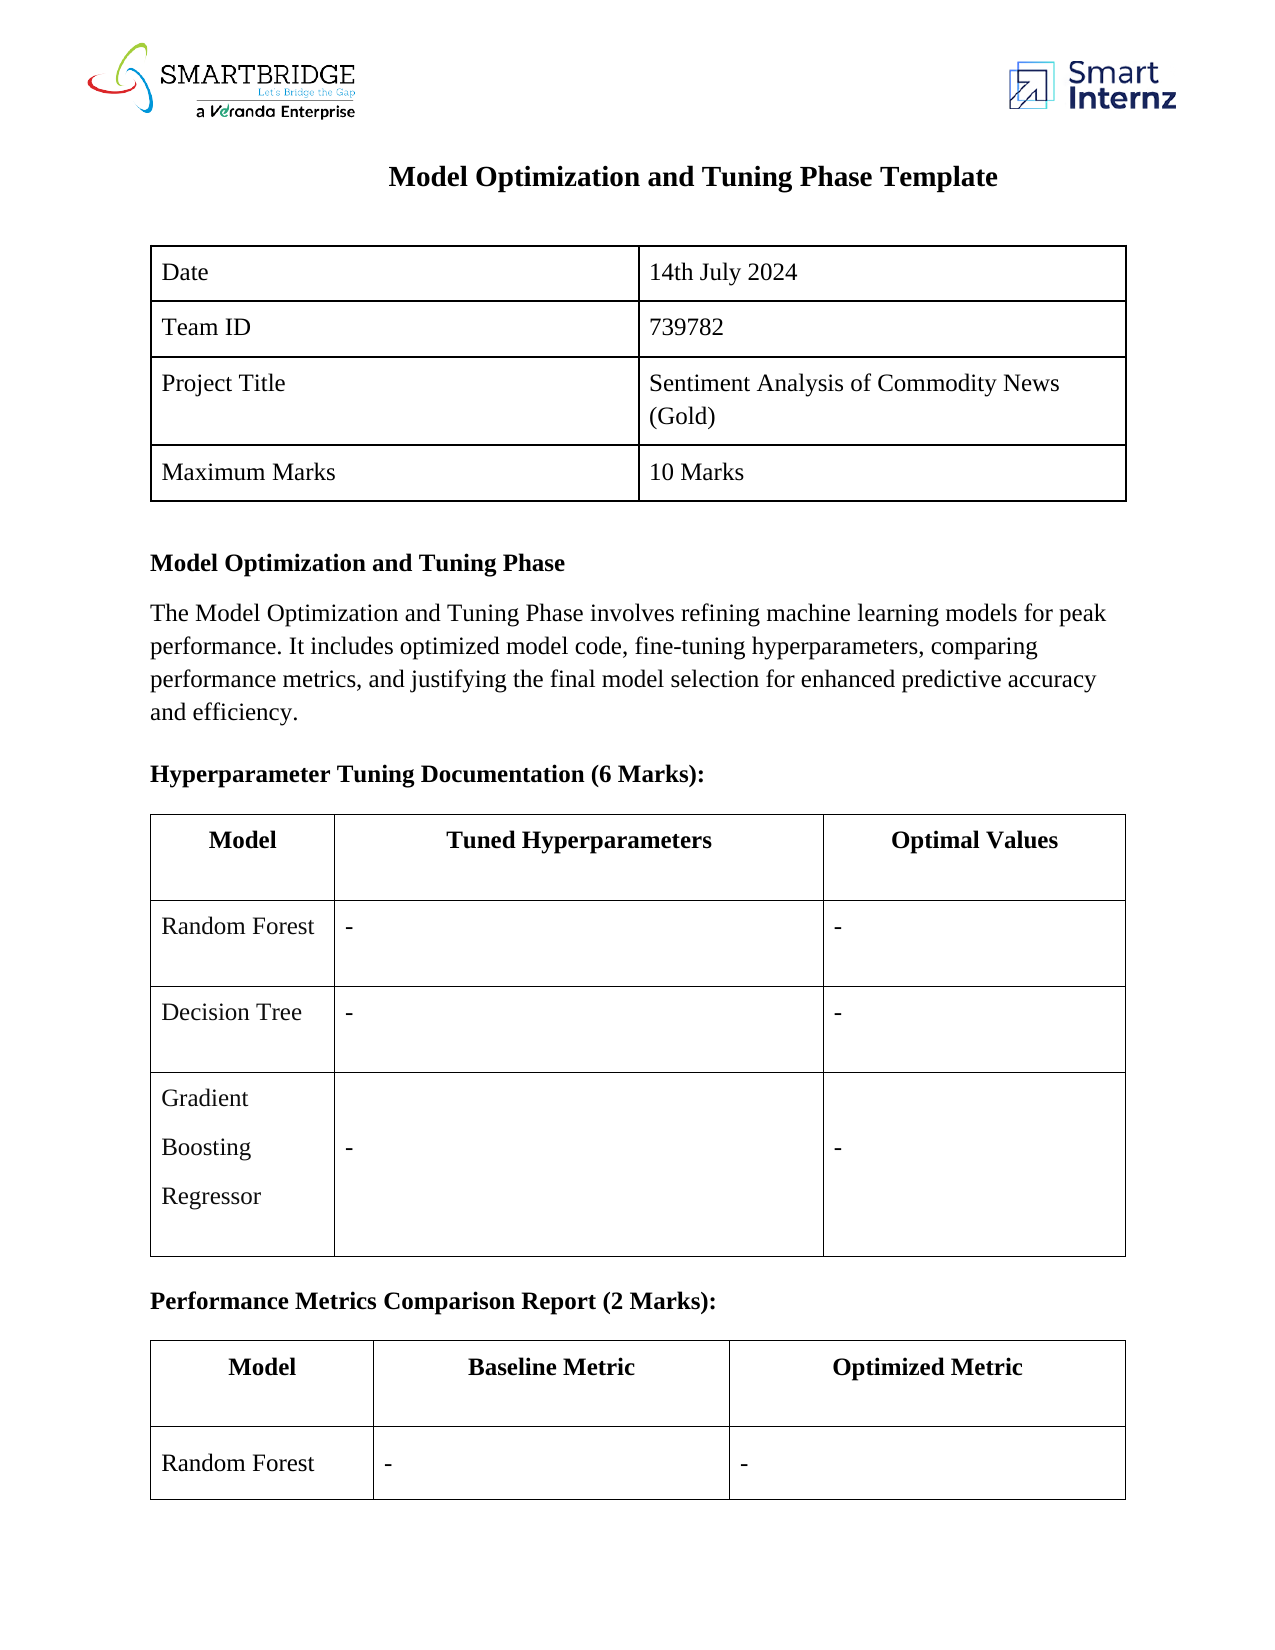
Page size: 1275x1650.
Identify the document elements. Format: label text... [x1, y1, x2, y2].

table_cell - [335, 1073, 823, 1256]
text Model Optimization and Tuning Phase [150, 548, 1125, 577]
table_cell Project Title [152, 358, 638, 444]
table_header 14th July 2024 [640, 247, 1125, 300]
table_cell Random Forest [151, 1427, 373, 1498]
table_header Date [152, 247, 638, 300]
text The Model Optimization and Tuning Phase involves refining machine learning models for peak performance. It includes optimized model code, fine-tuning hyperparameters, comparing performance metrics, and justifying the final model selection for enhanced predictive accuracy and efficiency. [150, 598, 1125, 726]
table_header Baseline Metric [374, 1341, 729, 1426]
table_cell Sentiment Analysis of Commodity News (Gold) [640, 358, 1125, 444]
table_cell Gradient Boosting Regressor [151, 1073, 334, 1256]
table_cell - [824, 901, 1125, 986]
table_cell - [335, 987, 823, 1072]
table_header Optimal Values [824, 815, 1125, 900]
picture [1004, 61, 1181, 109]
table_cell 739782 [640, 302, 1125, 356]
table_header Tuned Hyperparameters [335, 815, 823, 900]
table_header Model [151, 815, 334, 900]
table_cell - [824, 987, 1125, 1072]
text Model Optimization and Tuning Phase Template [150, 159, 1125, 193]
table_cell - [374, 1427, 729, 1498]
table_cell Maximum Marks [152, 446, 638, 499]
table_cell - [335, 901, 823, 986]
table_cell 10 Marks [640, 446, 1125, 499]
picture [73, 20, 370, 142]
subtitle Performance Metrics Comparison Report (2 Marks): [150, 1286, 1125, 1314]
table_cell Random Forest [151, 901, 334, 986]
table_cell Team ID [152, 302, 638, 356]
table_header Model [151, 1341, 373, 1426]
table_header Optimized Metric [730, 1341, 1125, 1426]
table_cell - [824, 1073, 1125, 1256]
table_cell - [730, 1427, 1125, 1498]
table_cell Decision Tree [151, 987, 334, 1072]
subtitle Hyperparameter Tuning Documentation (6 Marks): [150, 759, 1125, 788]
